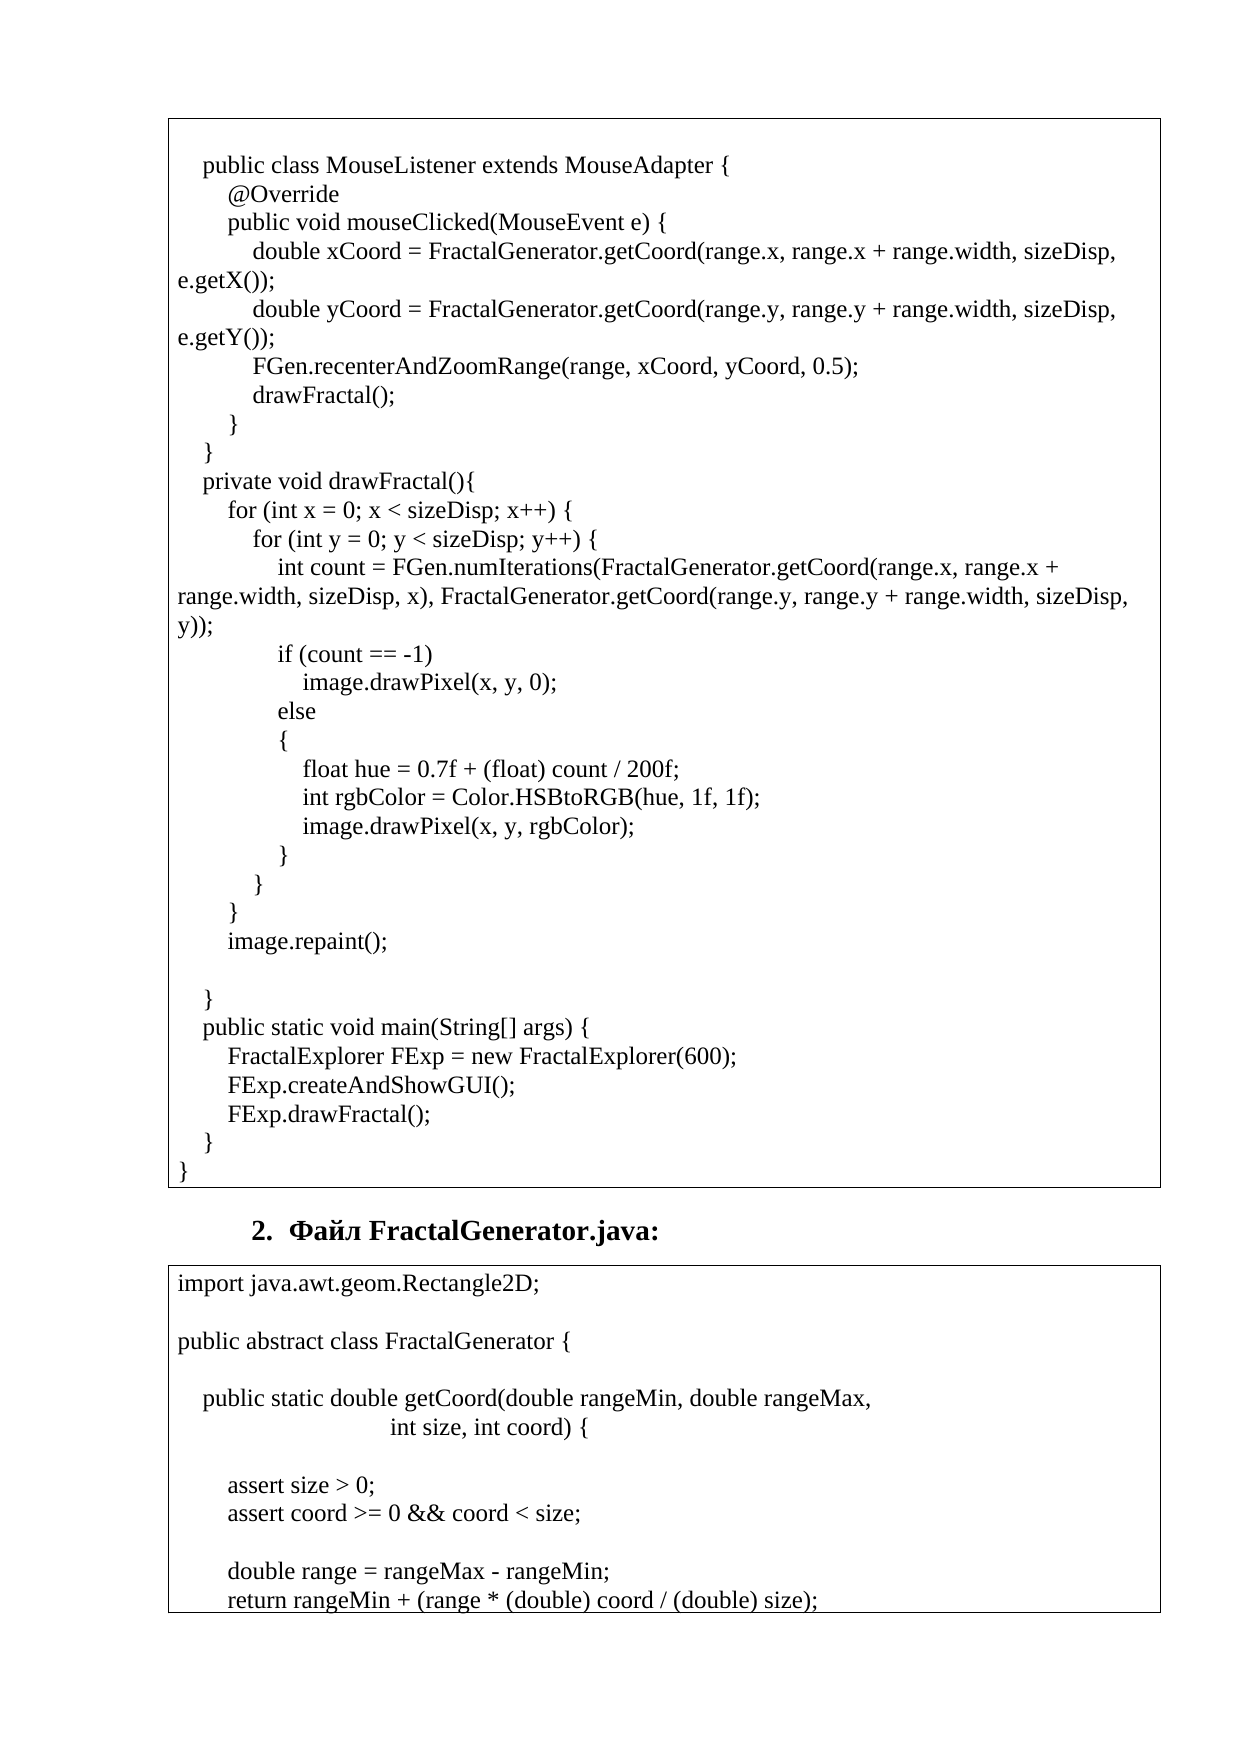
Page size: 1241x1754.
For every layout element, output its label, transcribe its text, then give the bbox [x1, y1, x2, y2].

text if (count == -1) [177, 639, 1152, 667]
text public class MouseListener extends MouseAdapter { [177, 150, 1152, 179]
text public static double getCoord(double rangeMin, double rangeMax, [177, 1383, 1152, 1412]
text double yCoord = FractalGenerator.getCoord(range.y, range.y + range.width, sizeDisp, e.getY()); [177, 294, 1152, 351]
text public void mouseClicked(MouseEvent e) { [177, 207, 1152, 236]
text FExp.createAndShowGUI(); [177, 1070, 1152, 1099]
text public abstract class FractalGenerator { [177, 1326, 1152, 1355]
text image.drawPixel(x, y, rgbColor); [177, 811, 1152, 840]
text } [177, 409, 1152, 437]
text for (int y = 0; y < sizeDisp; y++) { [177, 524, 1152, 552]
text float hue = 0.7f + (float) count / 200f; [177, 754, 1152, 782]
text int size, int coord) { [177, 1412, 1152, 1441]
text FGen.recenterAndZoomRange(range, xCoord, yCoord, 0.5); [177, 351, 1152, 380]
text for (int x = 0; x < sizeDisp; x++) { [177, 495, 1152, 524]
text } [169, 1153, 1160, 1187]
text double range = rangeMax - rangeMin; [177, 1556, 1152, 1585]
text assert size > 0; [177, 1470, 1152, 1498]
text } [177, 437, 1152, 466]
text } [177, 984, 1152, 1012]
text drawFractal(); [177, 380, 1152, 409]
text assert coord >= 0 && coord < size; [177, 1498, 1152, 1527]
text import java.awt.geom.Rectangle2D; [169, 1266, 1160, 1297]
text FractalExplorer FExp = new FractalExplorer(600); [177, 1041, 1152, 1070]
text } [177, 840, 1152, 869]
text else [177, 696, 1152, 725]
text @Override [177, 179, 1152, 207]
text FExp.drawFractal(); [177, 1099, 1152, 1127]
text public static void main(String[] args) { [177, 1012, 1152, 1041]
text } [177, 1127, 1152, 1153]
text int count = FGen.numIterations(FractalGenerator.getCoord(range.x, range.x + range.width, sizeDisp, x), FractalGenerator.getCoord(range.y, range.y + range.width, sizeDisp, y)); [177, 552, 1152, 639]
text image.drawPixel(x, y, 0); [177, 667, 1152, 696]
text private void drawFractal(){ [177, 466, 1152, 495]
text } [177, 869, 1152, 897]
text int rgbColor = Color.HSBtoRGB(hue, 1f, 1f); [177, 782, 1152, 811]
text } [177, 897, 1152, 926]
list Файл FractalGenerator.java: [251, 1213, 1152, 1247]
text double xCoord = FractalGenerator.getCoord(range.x, range.x + range.width, sizeDisp, e.getX()); [177, 236, 1152, 294]
text image.repaint(); [177, 926, 1152, 955]
text { [177, 725, 1152, 754]
text return rangeMin + (range * (double) coord / (double) size); [177, 1585, 1152, 1612]
